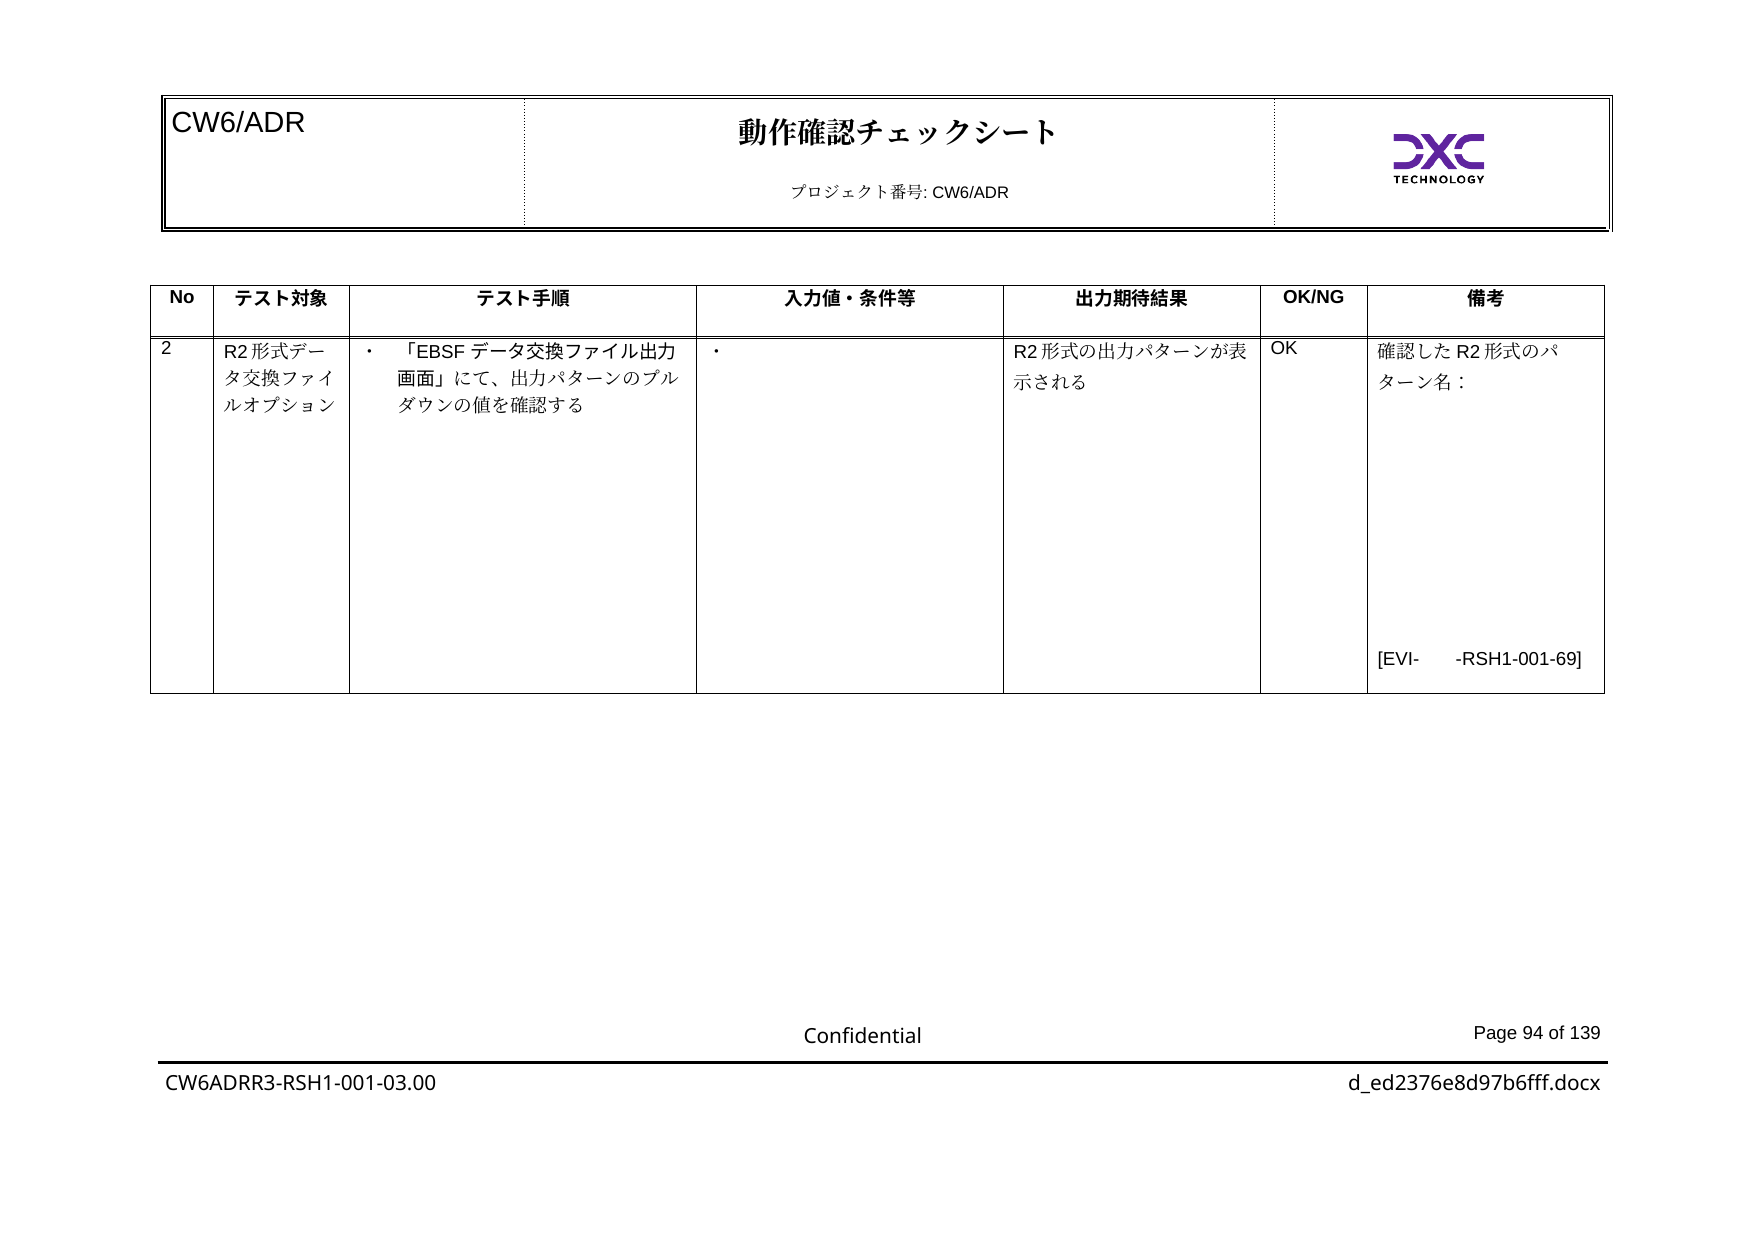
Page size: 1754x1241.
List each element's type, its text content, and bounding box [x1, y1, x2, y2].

picture [1378, 118, 1499, 199]
table_cell [697, 339, 1003, 693]
table_header テスト手順 [350, 286, 696, 336]
table_header No [151, 286, 213, 336]
table_cell 「EBSF データ交換ファイル出力画面」にて、出力パターンのプルダウンの値を確認する [350, 339, 696, 693]
table_cell R2形式の出力パターンが表示される [1004, 339, 1260, 693]
table_cell R2形式データ交換ファイルオプション [214, 339, 349, 693]
table_header テスト対象 [214, 286, 349, 336]
table_header 入力値・条件等 [697, 286, 1003, 336]
table_cell 2 [151, 339, 213, 693]
table_header 備考 [1368, 286, 1604, 336]
table_header OK/NG [1261, 286, 1367, 336]
table_cell 確認したR2形式のパターン名： [EVI- -RSH1-001-] [1368, 339, 1604, 693]
table_header 出力期待結果 [1004, 286, 1260, 336]
table_cell OK [1261, 339, 1367, 693]
